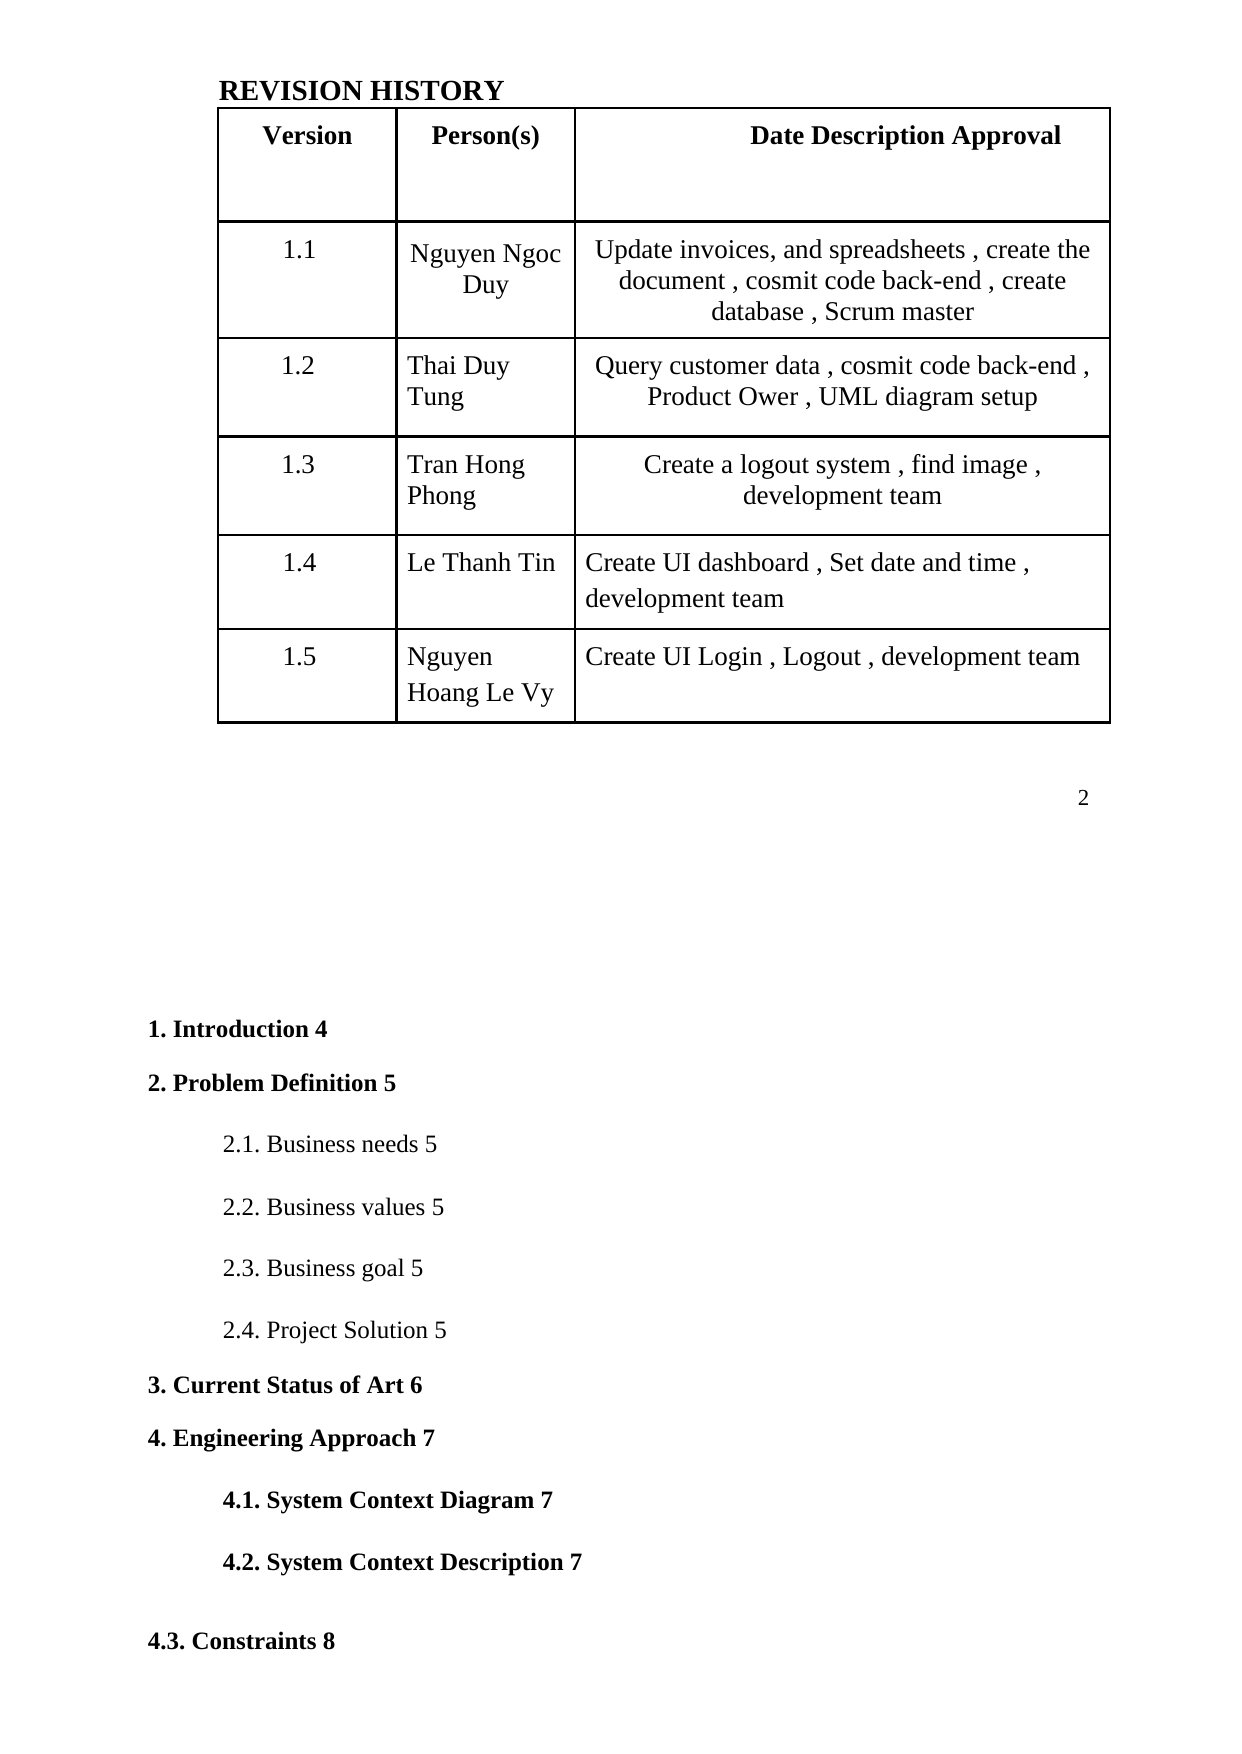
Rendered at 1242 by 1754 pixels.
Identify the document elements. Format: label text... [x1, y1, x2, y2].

text 4.2. System Context Description 7 [148, 1547, 1094, 1576]
table_header Date Description Approval [576, 109, 1109, 220]
text REVISION HISTORY [218, 73, 1151, 107]
table_cell 1.1 [219, 223, 395, 337]
table_cell 1.5 [219, 630, 395, 721]
table_cell Nguyen Ngoc Duy [398, 223, 574, 337]
text 2.2. Business values 5 [148, 1192, 1094, 1220]
text 2.1. Business needs 5 [148, 1129, 1094, 1158]
text 1. Introduction 4 [148, 1014, 1094, 1043]
table_cell Create UI dashboard , Set date and time , development team [576, 536, 1109, 628]
table_header Version [219, 109, 395, 220]
table_cell Le Thanh Tin [398, 536, 574, 628]
text 4.3. Constraints 8 [148, 1626, 1094, 1655]
text 4. Engineering Approach 7 [148, 1423, 1094, 1452]
text 2.4. Project Solution 5 [148, 1316, 1094, 1344]
table_cell Update invoices, and spreadsheets , create the document , cosmit code back-end , create database , Scrum master [576, 223, 1109, 337]
table_cell Nguyen Hoang Le Vy [398, 630, 574, 721]
table_cell Create a logout system , find image , development team [576, 438, 1109, 534]
table_cell 1.3 [219, 438, 395, 534]
table_cell Create UI Login , Logout , development team [576, 630, 1109, 721]
text 2.3. Business goal 5 [148, 1253, 1094, 1282]
table_header Person(s) [398, 109, 574, 220]
text 3. Current Status of Art 6 [148, 1370, 1094, 1398]
text 2 [148, 784, 1089, 810]
table_cell 1.2 [219, 339, 395, 435]
table_cell Thai Duy Tung [398, 339, 574, 435]
table_cell Tran Hong Phong [398, 438, 574, 534]
text 4.1. System Context Diagram 7 [148, 1485, 1094, 1514]
table_cell 1.4 [219, 536, 395, 628]
table_cell Query customer data , cosmit code back-end , Product Ower , UML diagram setup [576, 339, 1109, 435]
text 2. Problem Definition 5 [148, 1068, 1094, 1096]
